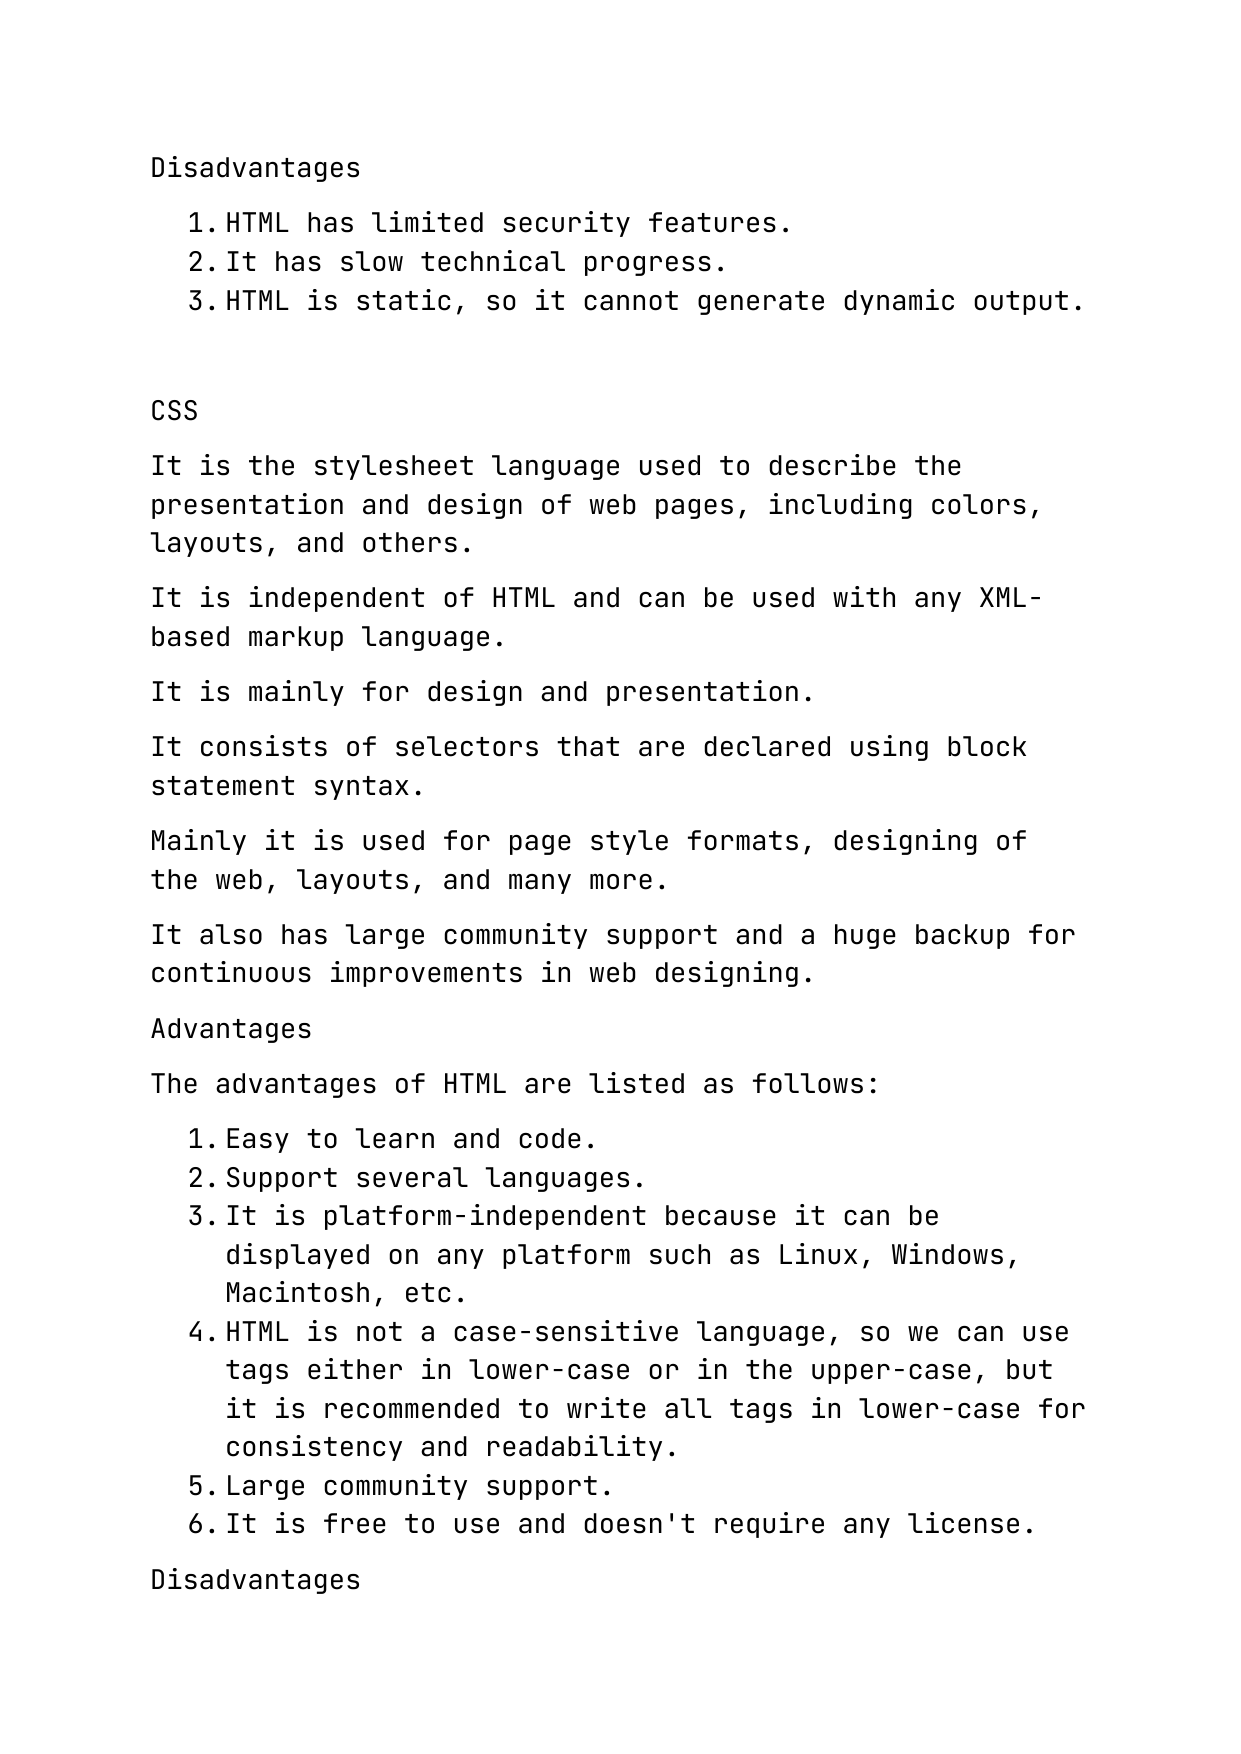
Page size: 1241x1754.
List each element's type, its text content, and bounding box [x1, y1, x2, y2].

list HTML is not a case-sensitive language, so we can use tags either in lower-case or in the upper-case, but it is recommended to write all tags in lower-case for consistency and readability. [187, 1313, 1090, 1465]
list It is platform-independent because it can be displayed on any platform such as Linux, Windows, Macintosh, etc. [187, 1198, 1090, 1311]
text Advantages [150, 1010, 1090, 1046]
list It is free to use and doesn't require any license. [187, 1506, 1090, 1542]
text It also has large community support and a huge backup for continuous improvements in web designing. [150, 917, 1090, 991]
list It has slow technical progress. [187, 244, 1090, 279]
text It consists of selectors that are declared using block statement syntax. [150, 729, 1090, 803]
list Support several languages. [187, 1159, 1090, 1195]
text Disadvantages [150, 150, 1090, 186]
text It is the stylesheet language used to describe the presentation and design of web pages, including colors, layouts, and others. [150, 448, 1090, 561]
list HTML has limited security features. [187, 205, 1090, 241]
text Disadvantages [150, 1561, 1090, 1597]
text It is independent of HTML and can be used with any XML-based markup language. [150, 580, 1090, 654]
text CSS [150, 393, 1090, 428]
list Large community support. [187, 1468, 1090, 1503]
text It is mainly for design and presentation. [150, 674, 1090, 710]
text Mainly it is used for page style formats, designing of the web, layouts, and many more. [150, 823, 1090, 897]
text The advantages of HTML are listed as follows: [150, 1066, 1090, 1101]
list Easy to learn and code. [187, 1121, 1090, 1157]
list HTML is static, so it cannot generate dynamic output. [187, 282, 1090, 318]
